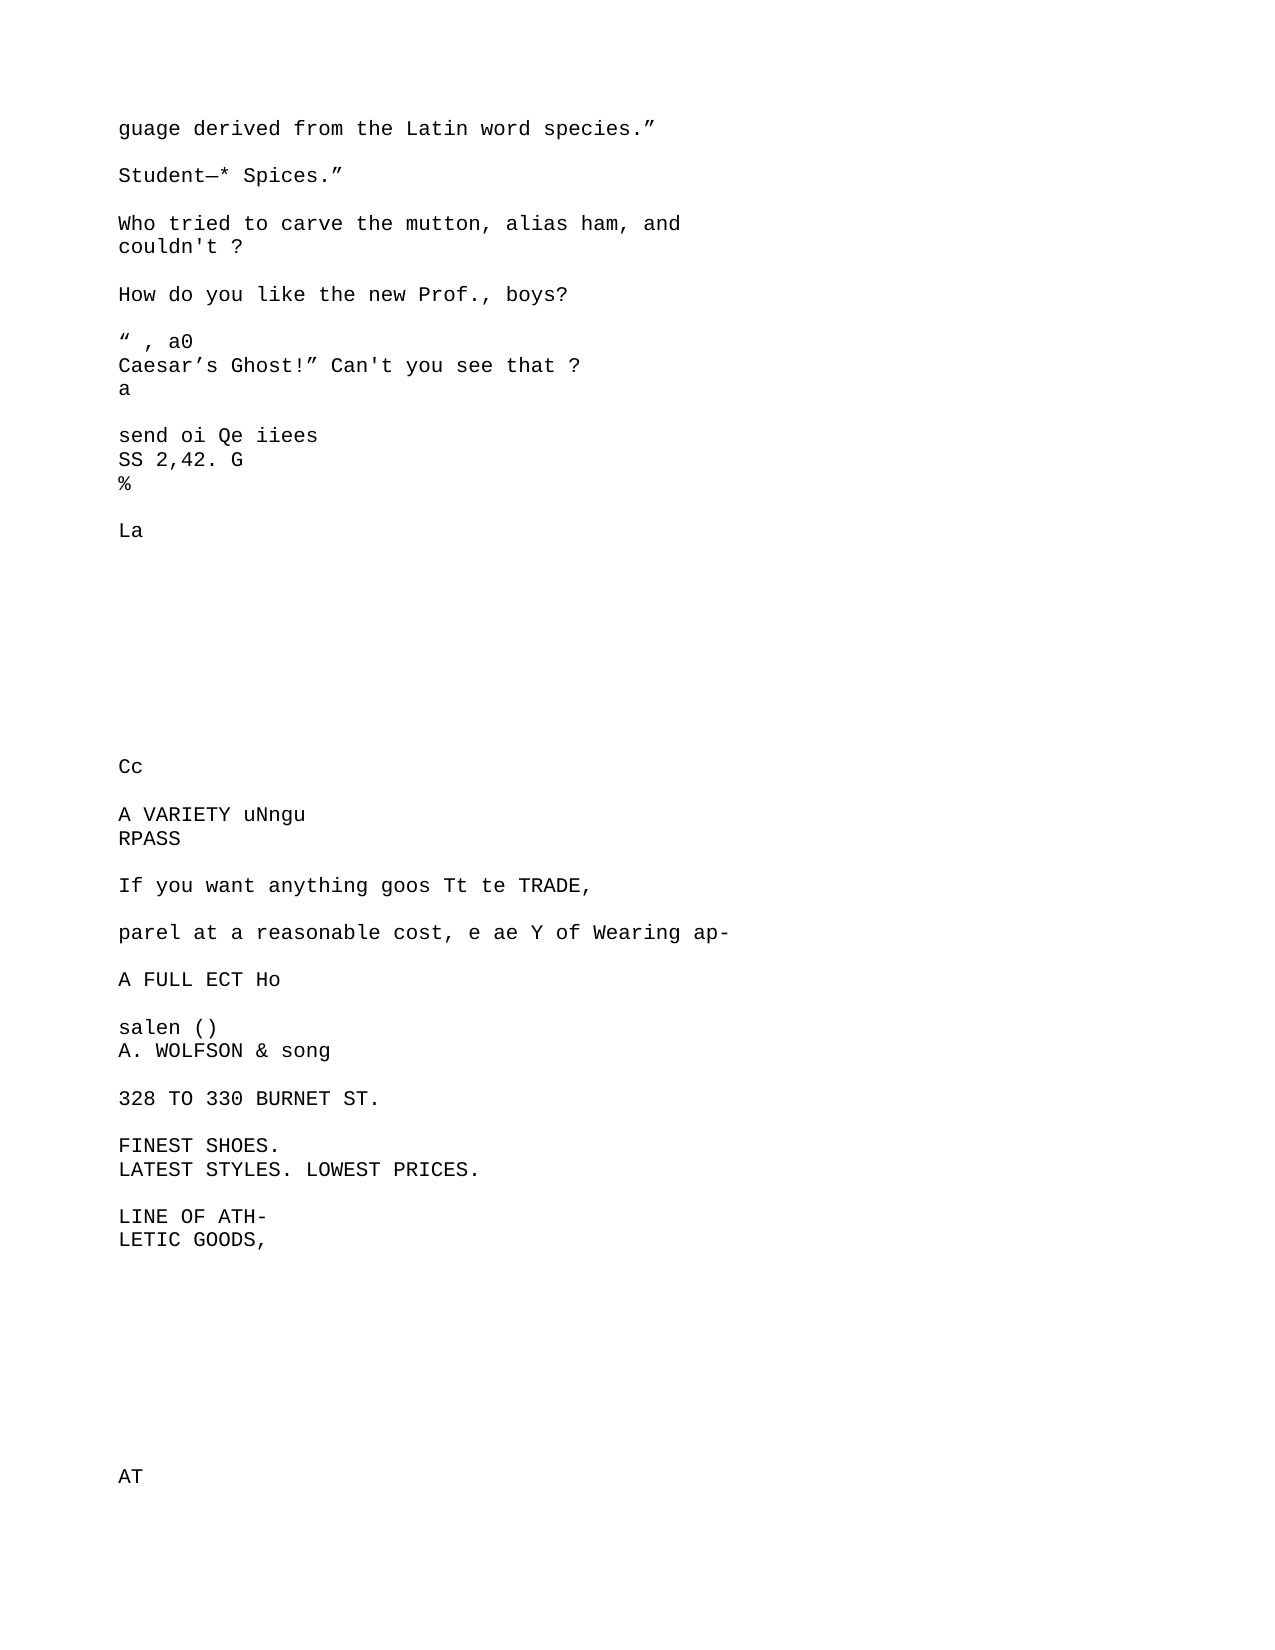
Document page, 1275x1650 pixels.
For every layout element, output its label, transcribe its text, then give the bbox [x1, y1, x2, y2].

text A VARIETY uNngu [118, 804, 1157, 827]
text couldn't ? [118, 236, 1157, 260]
text “ , a0 [118, 331, 1157, 354]
text LATEST STYLES. LOWEST PRICES. [118, 1158, 1157, 1182]
text AT [118, 1466, 1157, 1489]
text LINE OF ATH- [118, 1206, 1157, 1229]
text Who tried to carve the mutton, alias ham, and [118, 213, 1157, 236]
text Caesar’s Ghost!” Can't you see that ? [118, 354, 1157, 378]
text 328 TO 330 BURNET ST. [118, 1088, 1157, 1111]
text FINEST SHOES. [118, 1135, 1157, 1158]
text send oi Qe iiees [118, 426, 1157, 449]
text % [118, 473, 1157, 496]
text guage derived from the Latin word species.” [118, 118, 1157, 142]
text parel at a reasonable cost, e ae Y of Wearing ap- [118, 922, 1157, 946]
text La [118, 520, 1157, 544]
text A FULL ECT Ho [118, 969, 1157, 993]
text salen () [118, 1017, 1157, 1040]
text RPASS [118, 827, 1157, 851]
text A. WOLFSON & song [118, 1040, 1157, 1064]
text Student—* Spices.” [118, 165, 1157, 189]
text Cc [118, 757, 1157, 780]
text How do you like the new Prof., boys? [118, 284, 1157, 307]
text LETIC GOODS, [118, 1229, 1157, 1253]
text SS 2,42. G [118, 449, 1157, 473]
text If you want anything goos Tt te TRADE, [118, 875, 1157, 898]
text a [118, 378, 1157, 402]
